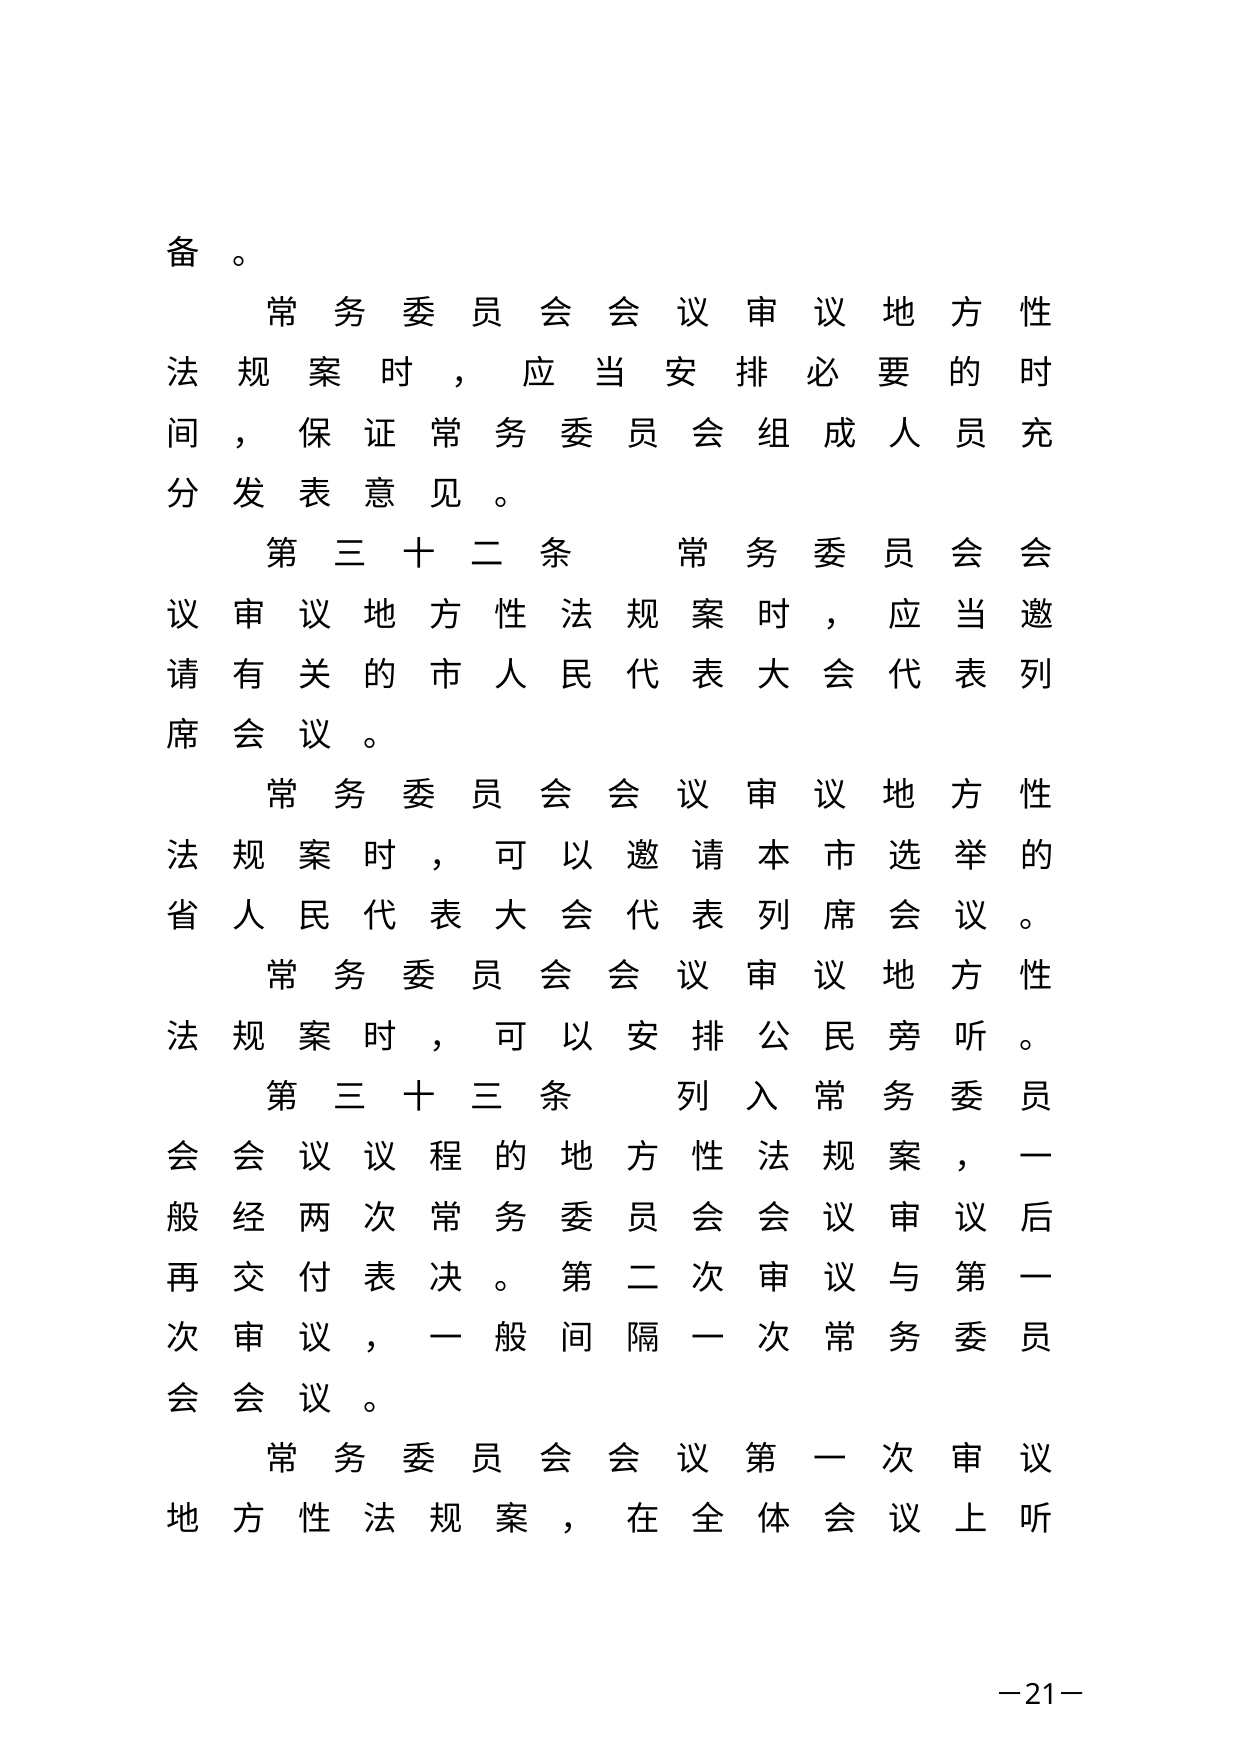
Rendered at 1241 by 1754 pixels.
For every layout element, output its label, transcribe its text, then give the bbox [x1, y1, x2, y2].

text 第三十三条 列入常务委员会会议议程的地方性法规案，一般经两次常务委员会会议审议后再交付表决。第二次审议与第一次审议，一般间隔一次常务委员会会议。 [167, 1064, 1085, 1426]
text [167, 1426, 1085, 1546]
text 常务委员会会议审议地方性法规案时，应当安排必要的时间，保证常务委员会组成人员充分发表意见。 [167, 280, 1085, 521]
text 常务委员会会议审议地方性法规案时，可以邀请本市选举的省人民代表大会代表列席会议。 [167, 762, 1085, 943]
text 第三十二条 常务委员会会议审议地方性法规案时，应当邀请有关的市人民代表大会代表列席会议。 [167, 521, 1085, 762]
text 常务委员会会议审议地方性法规案时，可以安排公民旁听。 [167, 943, 1085, 1064]
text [167, 219, 1085, 280]
